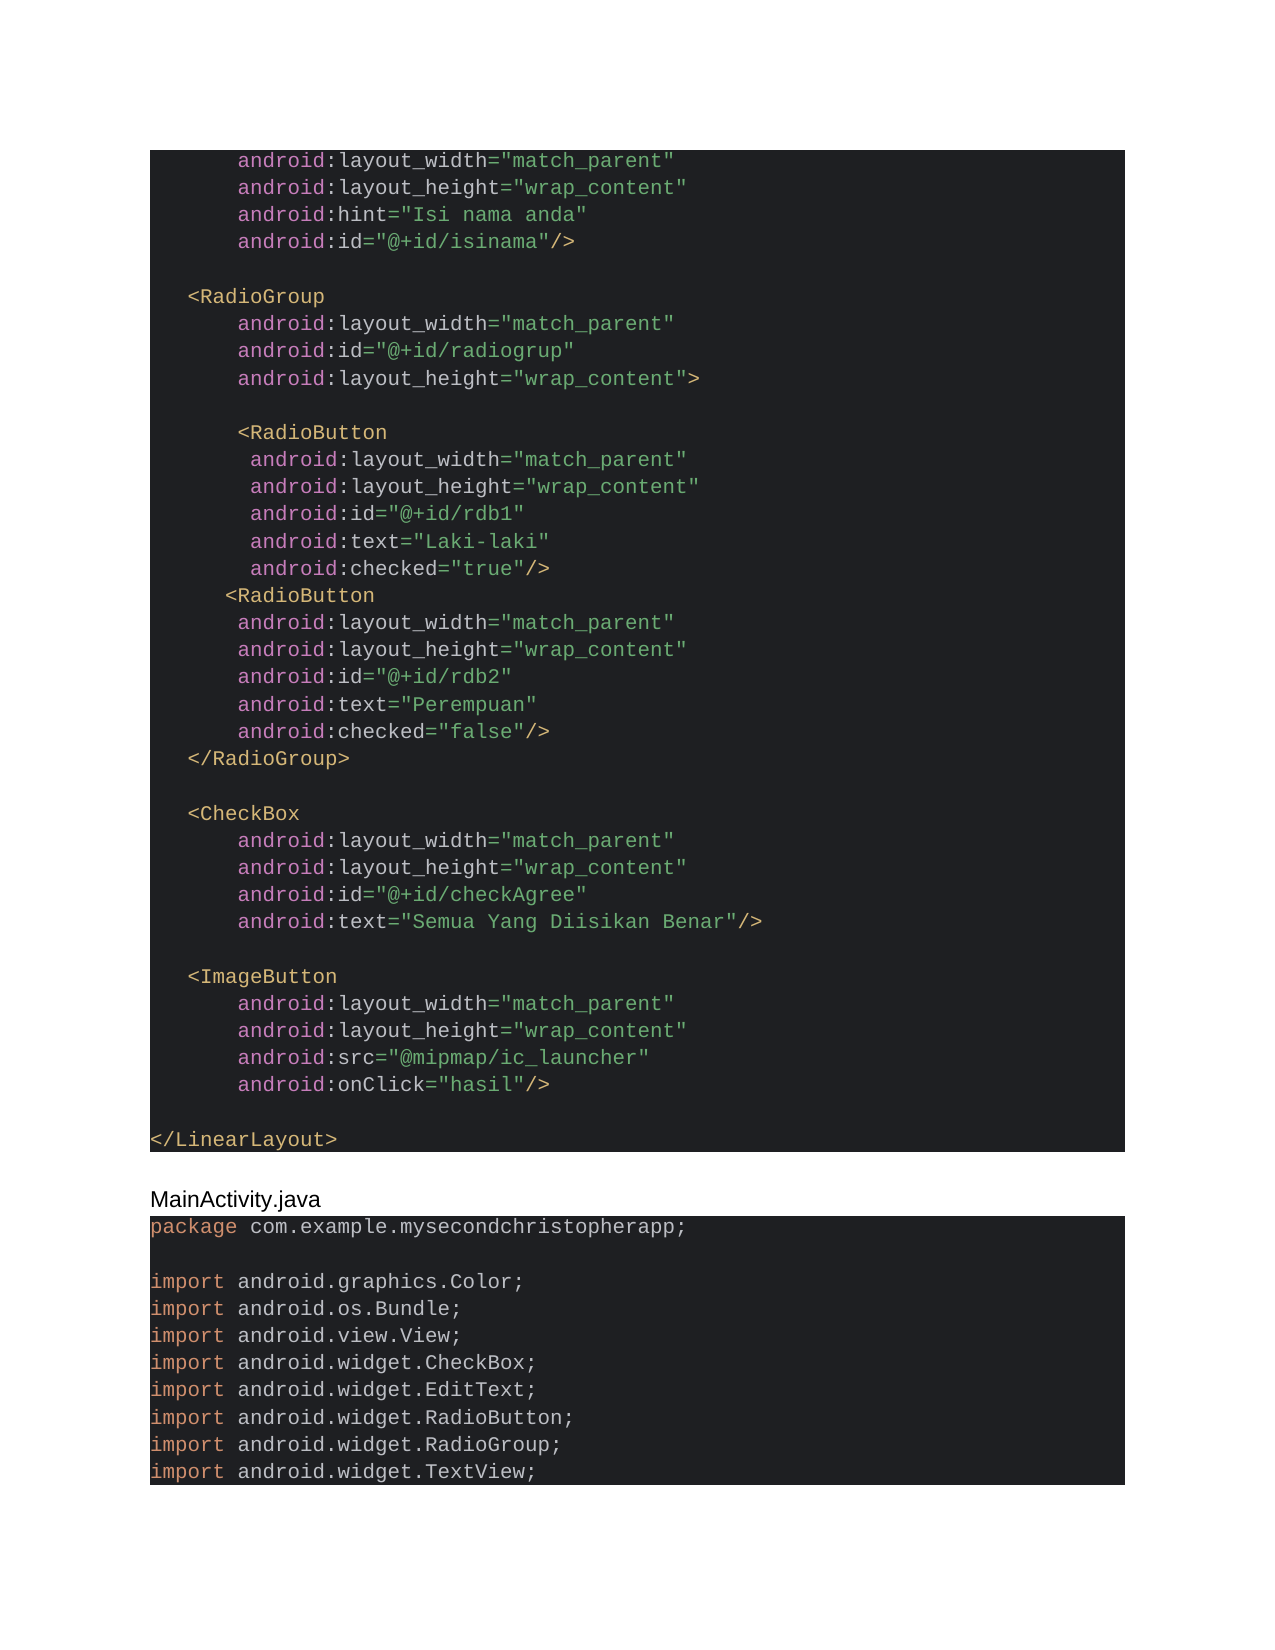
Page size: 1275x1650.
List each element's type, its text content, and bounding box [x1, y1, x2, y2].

text import android.os.Bundle; [150, 1298, 1125, 1322]
text android:layout_height="wrap_content" [150, 476, 1125, 500]
text android:checked="false"/> [150, 721, 1125, 744]
text <RadioButton [150, 422, 1125, 446]
text import android.widget.CheckBox; [150, 1352, 1125, 1376]
text android:layout_width="match_parent" [150, 449, 1125, 473]
text android:id="@+id/isinama"/> [150, 232, 1125, 255]
text import android.widget.RadioGroup; [150, 1434, 1125, 1457]
text android:text="Semua Yang Diisikan Benar"/> [150, 911, 1125, 935]
text import android.widget.TextView; [150, 1461, 1125, 1485]
text android:layout_width="match_parent" [150, 612, 1125, 636]
text android:onClick="hasil"/> [150, 1074, 1125, 1098]
text android:src="@mipmap/ic_launcher" [150, 1047, 1125, 1071]
text android:layout_width="match_parent" [150, 150, 1125, 174]
text android:layout_height="wrap_content" [150, 1020, 1125, 1044]
text package com.example.mysecondchristopherapp; [150, 1216, 1125, 1240]
text import android.graphics.Color; [150, 1271, 1125, 1294]
text android:layout_width="match_parent" [150, 313, 1125, 337]
text android:layout_height="wrap_content" [150, 857, 1125, 881]
text android:layout_width="match_parent" [150, 830, 1125, 853]
text android:layout_height="wrap_content"> [150, 367, 1125, 391]
text import android.widget.RadioButton; [150, 1407, 1125, 1430]
text android:id="@+id/rdb2" [150, 667, 1125, 690]
text <CheckBox [150, 802, 1125, 826]
text <RadioButton [150, 585, 1125, 609]
text android:text="Laki-laki" [150, 531, 1125, 554]
text </LinearLayout> [150, 1129, 1125, 1152]
text android:id="@+id/rdb1" [150, 503, 1125, 527]
text <ImageButton [150, 966, 1125, 989]
text import android.view.View; [150, 1325, 1125, 1349]
text </RadioGroup> [150, 748, 1125, 772]
text android:layout_width="match_parent" [150, 993, 1125, 1016]
text MainActivity.java [150, 1186, 1125, 1212]
text import android.widget.EditText; [150, 1379, 1125, 1403]
text android:layout_height="wrap_content" [150, 639, 1125, 663]
text android:text="Perempuan" [150, 694, 1125, 717]
text android:id="@+id/radiogrup" [150, 340, 1125, 364]
text android:id="@+id/checkAgree" [150, 884, 1125, 908]
text android:checked="true"/> [150, 558, 1125, 581]
text android:layout_height="wrap_content" [150, 177, 1125, 201]
text <RadioGroup [150, 286, 1125, 309]
text android:hint="Isi nama anda" [150, 204, 1125, 228]
